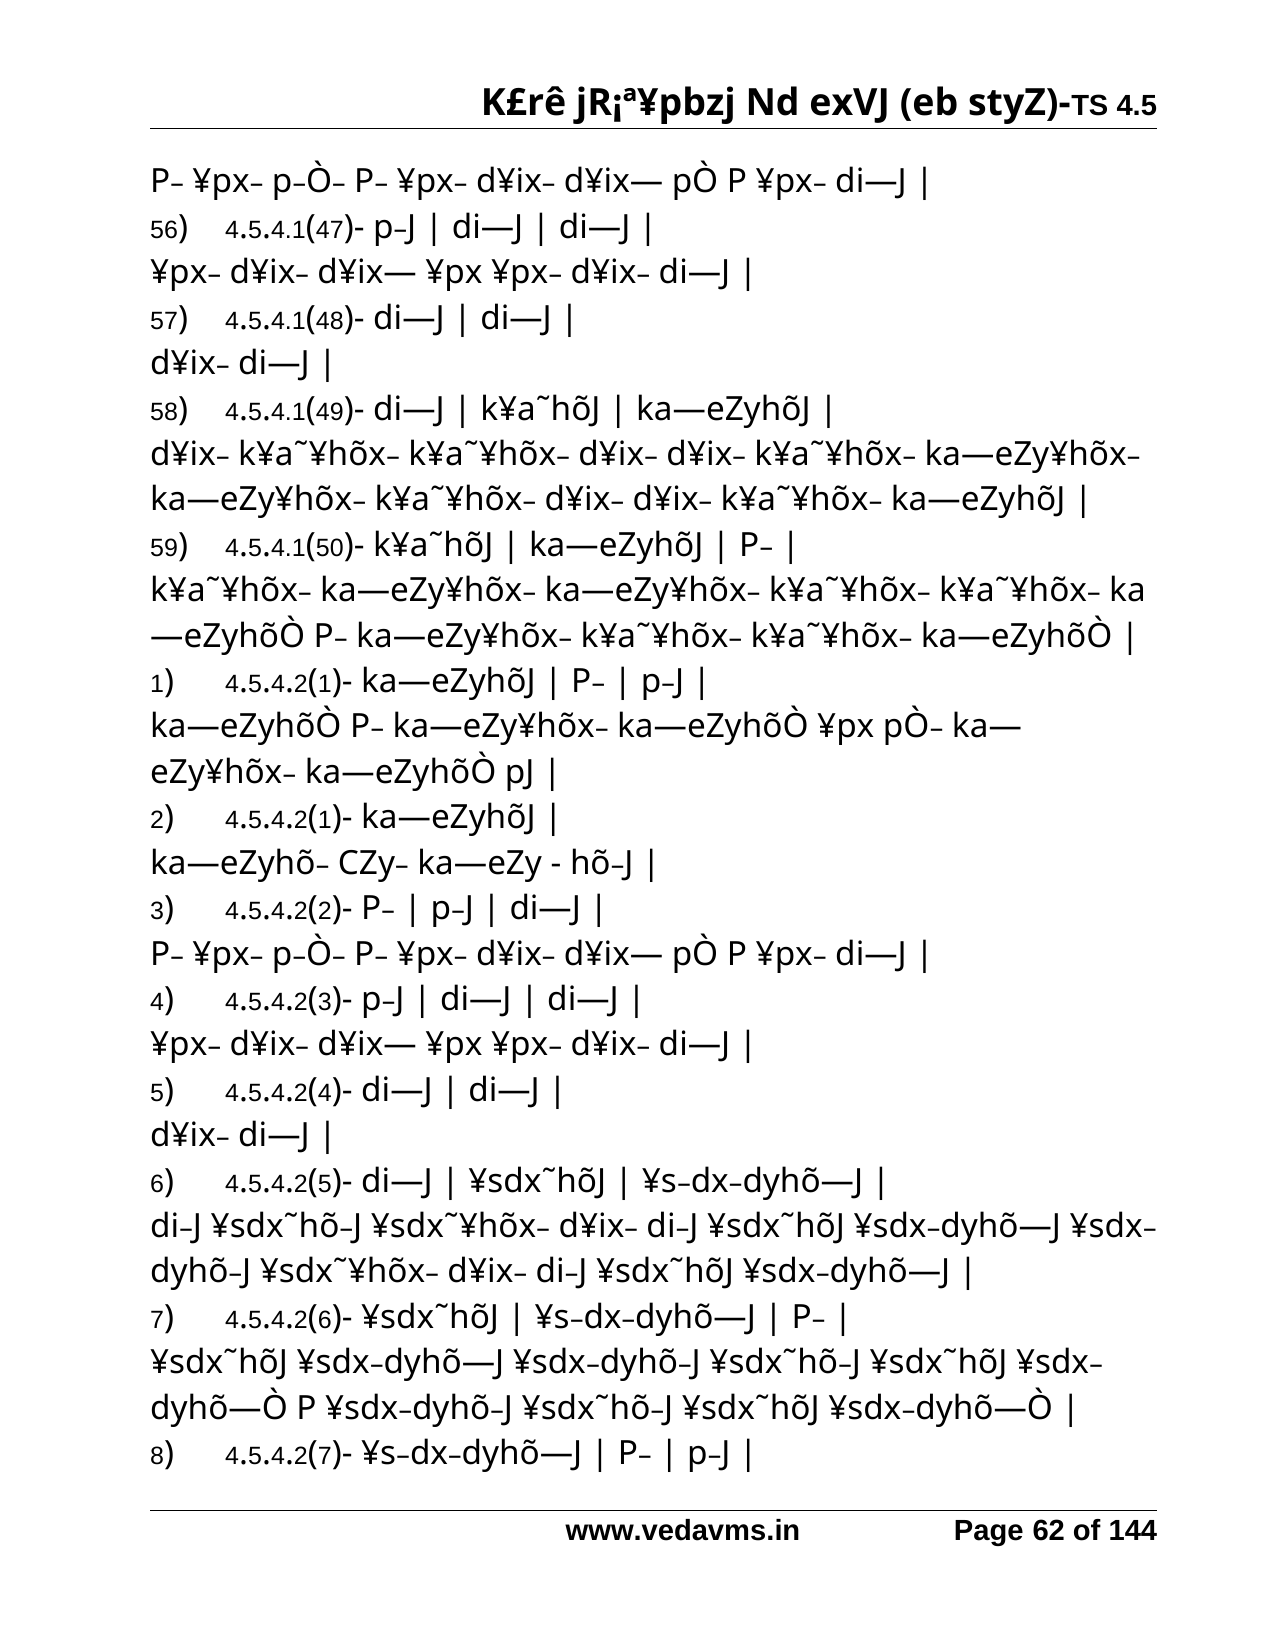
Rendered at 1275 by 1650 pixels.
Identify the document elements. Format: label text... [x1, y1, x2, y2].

text ¥px– d¥ix– d¥ix— ¥px ¥px– d¥ix– di—J | [150, 248, 1157, 293]
text 8) 4.5.4.2(7)- ¥s–dx–dyhõ—J | P– | p–J | [150, 1429, 1157, 1474]
text 58) 4.5.4.1(49)- di—J | k¥a˜hõJ | ka—eZyhõJ | [150, 384, 1157, 430]
text ka—eZyhõÒ P– ka—eZy¥hõx– ka—eZyhõÒ ¥px pÒ– ka—eZy¥hõx– ka—eZyhõÒ pJ | [150, 702, 1157, 793]
text d¥ix– di—J | [150, 1111, 1157, 1156]
text P– ¥px– p–Ò– P– ¥px– d¥ix– d¥ix— pÒ P ¥px– di—J | [150, 929, 1157, 975]
text P– ¥px– p–Ò– P– ¥px– d¥ix– d¥ix— pÒ P ¥px– di—J | [150, 157, 1157, 203]
text 7) 4.5.4.2(6)- ¥sdx˜hõJ | ¥s–dx–dyhõ—J | P– | [150, 1293, 1157, 1338]
text di–J ¥sdx˜hõ–J ¥sdx˜¥hõx– d¥ix– di–J ¥sdx˜hõJ ¥sdx–dyhõ—J ¥sdx–dyhõ–J ¥sdx˜¥hõx– d¥ix– di–J ¥sdx˜hõJ ¥sdx–dyhõ—J | [150, 1202, 1157, 1293]
text 56) 4.5.4.1(47)- p–J | di—J | di—J | [150, 203, 1157, 248]
text 57) 4.5.4.1(48)- di—J | di—J | [150, 293, 1157, 339]
text d¥ix– di—J | [150, 339, 1157, 384]
text 6) 4.5.4.2(5)- di—J | ¥sdx˜hõJ | ¥s–dx–dyhõ—J | [150, 1156, 1157, 1202]
text ka—eZyhõ– CZy– ka—eZy - hõ–J | [150, 838, 1157, 884]
text 3) 4.5.4.2(2)- P– | p–J | di—J | [150, 884, 1157, 929]
text 59) 4.5.4.1(50)- k¥a˜hõJ | ka—eZyhõJ | P– | [150, 521, 1157, 566]
text d¥ix– k¥a˜¥hõx– k¥a˜¥hõx– d¥ix– d¥ix– k¥a˜¥hõx– ka—eZy¥hõx– ka—eZy¥hõx– k¥a˜¥hõx– d¥ix– d¥ix– k¥a˜¥hõx– ka—eZyhõJ | [150, 430, 1157, 521]
text 1) 4.5.4.2(1)- ka—eZyhõJ | P– | p–J | [150, 657, 1157, 702]
text 5) 4.5.4.2(4)- di—J | di—J | [150, 1066, 1157, 1111]
text 4) 4.5.4.2(3)- p–J | di—J | di—J | [150, 975, 1157, 1020]
text 2) 4.5.4.2(1)- ka—eZyhõJ | [150, 793, 1157, 838]
text k¥a˜¥hõx– ka—eZy¥hõx– ka—eZy¥hõx– k¥a˜¥hõx– k¥a˜¥hõx– ka—eZyhõÒ P– ka—eZy¥hõx– k¥a˜¥hõx– k¥a˜¥hõx– ka—eZyhõÒ | [150, 566, 1157, 657]
text ¥px– d¥ix– d¥ix— ¥px ¥px– d¥ix– di—J | [150, 1020, 1157, 1066]
text ¥sdx˜hõJ ¥sdx–dyhõ—J ¥sdx–dyhõ–J ¥sdx˜hõ–J ¥sdx˜hõJ ¥sdx–dyhõ—Ò P ¥sdx–dyhõ–J ¥sdx˜hõ–J ¥sdx˜hõJ ¥sdx–dyhõ—Ò | [150, 1338, 1157, 1429]
